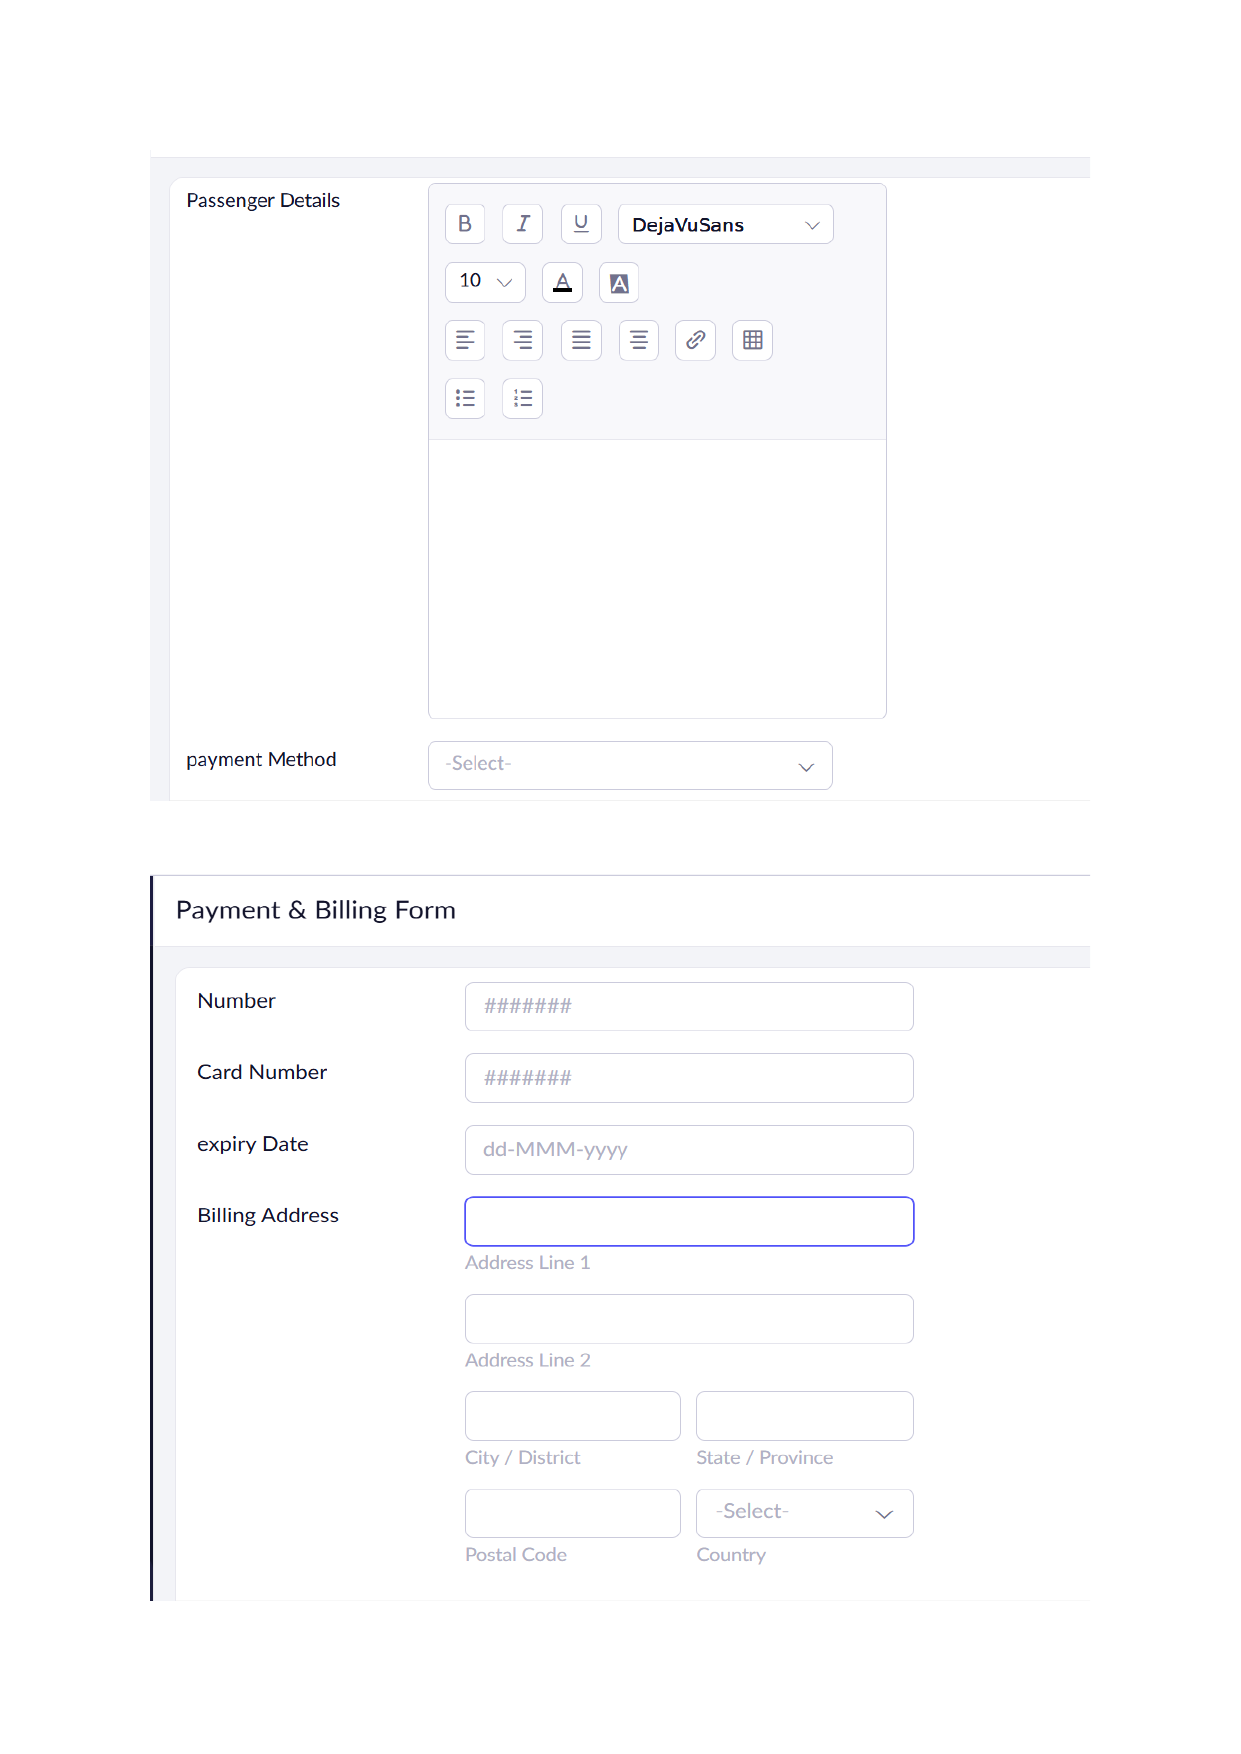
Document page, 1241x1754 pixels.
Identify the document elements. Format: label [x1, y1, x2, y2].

picture [150, 874, 1091, 1601]
picture [150, 150, 1091, 801]
